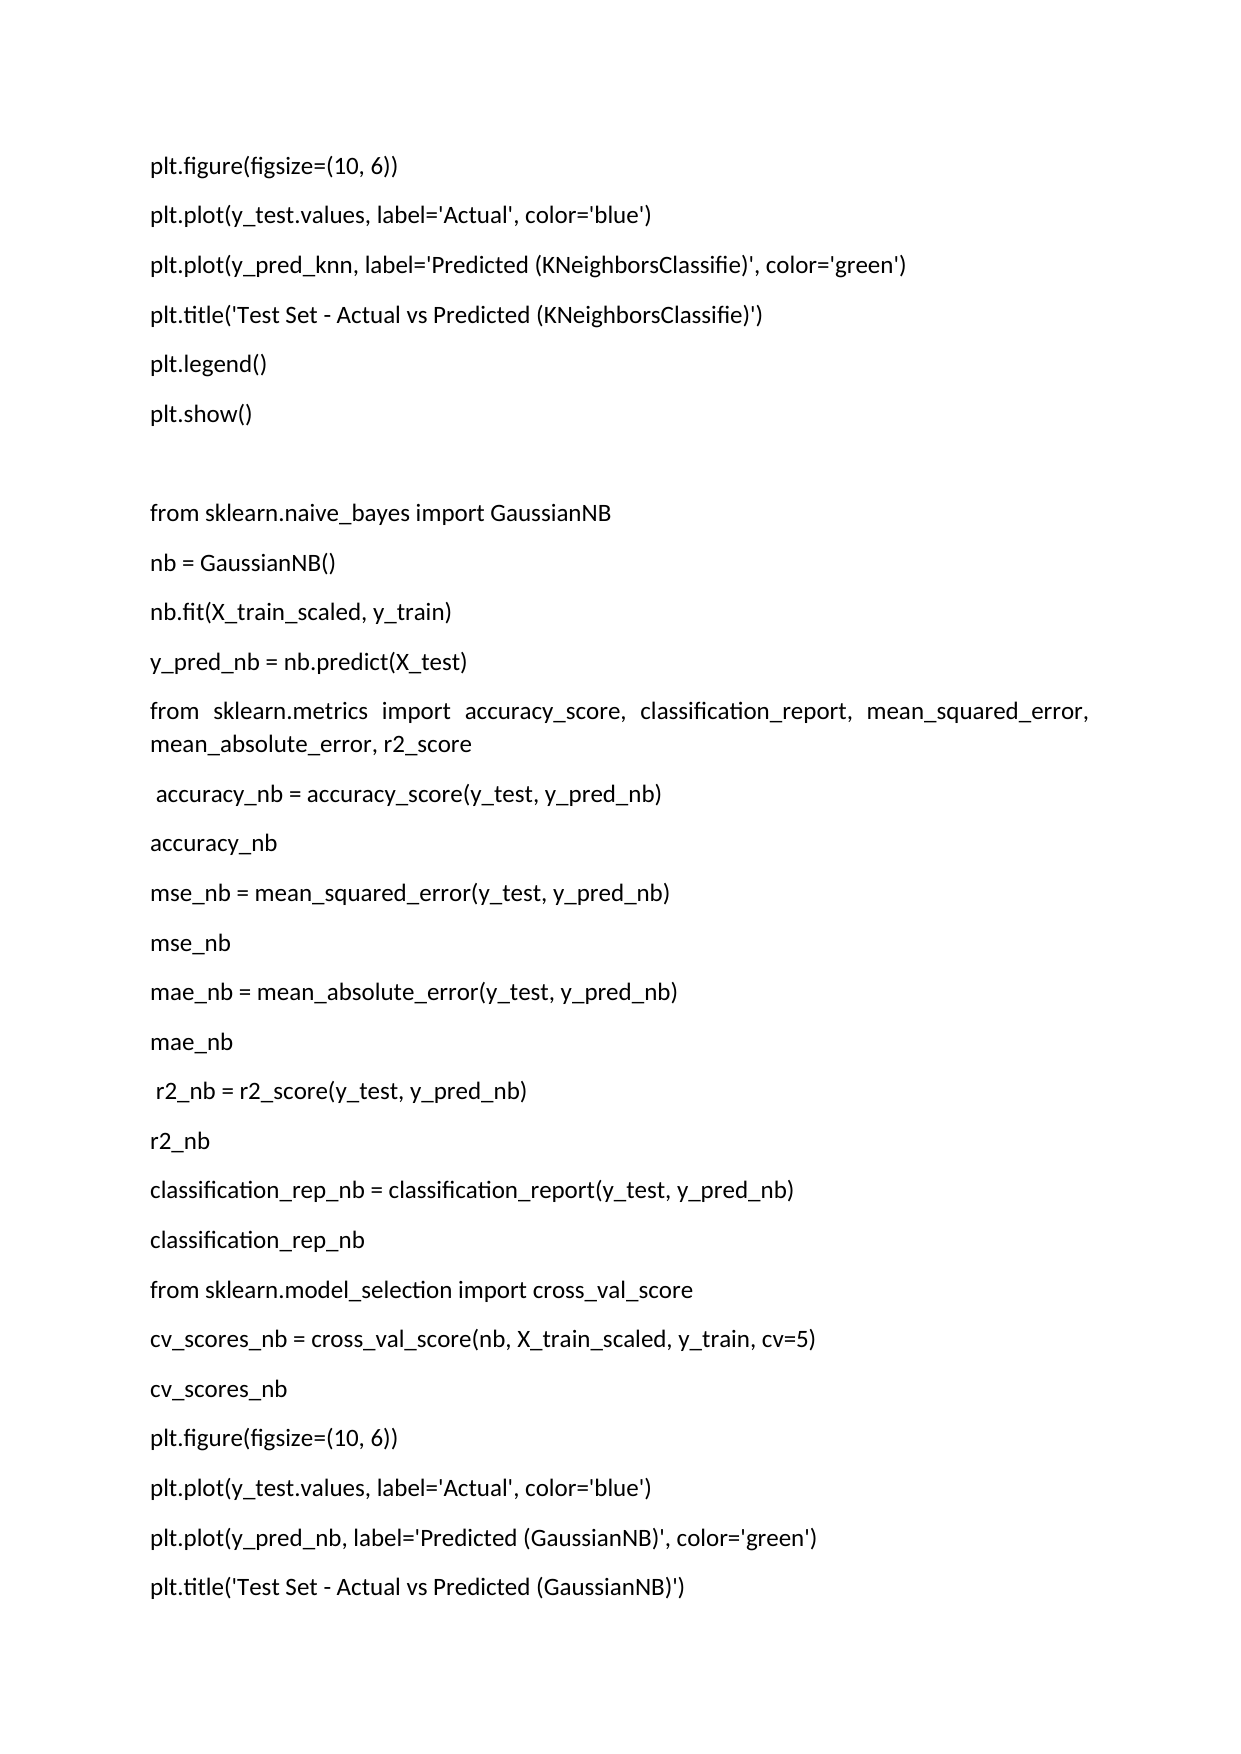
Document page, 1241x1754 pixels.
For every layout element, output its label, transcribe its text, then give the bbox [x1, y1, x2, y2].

text from sklearn.metrics import accuracy_score, classification_report, mean_squared_error, mean_absolute_error, r2_score [150, 695, 1090, 759]
text y_pred_nb = nb.predict(X_test) [150, 646, 1090, 676]
text classification_rep_nb [150, 1224, 1090, 1255]
text from sklearn.model_selection import cross_val_score [150, 1274, 1090, 1304]
text plt.plot(y_pred_nb, label='Predicted (GaussianNB)', color='green') [150, 1522, 1090, 1552]
text plt.figure(figsize=(10, 6)) [150, 1422, 1090, 1453]
text r2_nb = r2_score(y_test, y_pred_nb) [150, 1075, 1090, 1106]
text nb = GaussianNB() [150, 547, 1090, 577]
text cv_scores_nb [150, 1373, 1090, 1403]
text plt.title('Test Set - Actual vs Predicted (GaussianNB)') [150, 1571, 1090, 1602]
text plt.plot(y_test.values, label='Actual', color='blue') [150, 199, 1090, 230]
text mse_nb = mean_squared_error(y_test, y_pred_nb) [150, 877, 1090, 908]
text mae_nb = mean_absolute_error(y_test, y_pred_nb) [150, 976, 1090, 1007]
text mae_nb [150, 1026, 1090, 1056]
text accuracy_nb = accuracy_score(y_test, y_pred_nb) [150, 778, 1090, 808]
text mse_nb [150, 927, 1090, 957]
text plt.legend() [150, 348, 1090, 379]
text accuracy_nb [150, 827, 1090, 858]
text classification_rep_nb = classification_report(y_test, y_pred_nb) [150, 1174, 1090, 1205]
text cv_scores_nb = cross_val_score(nb, X_train_scaled, y_train, cv=5) [150, 1323, 1090, 1354]
text plt.plot(y_pred_knn, label='Predicted (KNeighborsClassifie)', color='green') [150, 249, 1090, 280]
text r2_nb [150, 1125, 1090, 1156]
text plt.title('Test Set - Actual vs Predicted (KNeighborsClassifie)') [150, 299, 1090, 329]
text plt.show() [150, 398, 1090, 428]
text from sklearn.naive_bayes import GaussianNB [150, 497, 1090, 528]
text plt.plot(y_test.values, label='Actual', color='blue') [150, 1472, 1090, 1503]
text plt.figure(figsize=(10, 6)) [150, 150, 1090, 181]
text nb.fit(X_train_scaled, y_train) [150, 596, 1090, 627]
